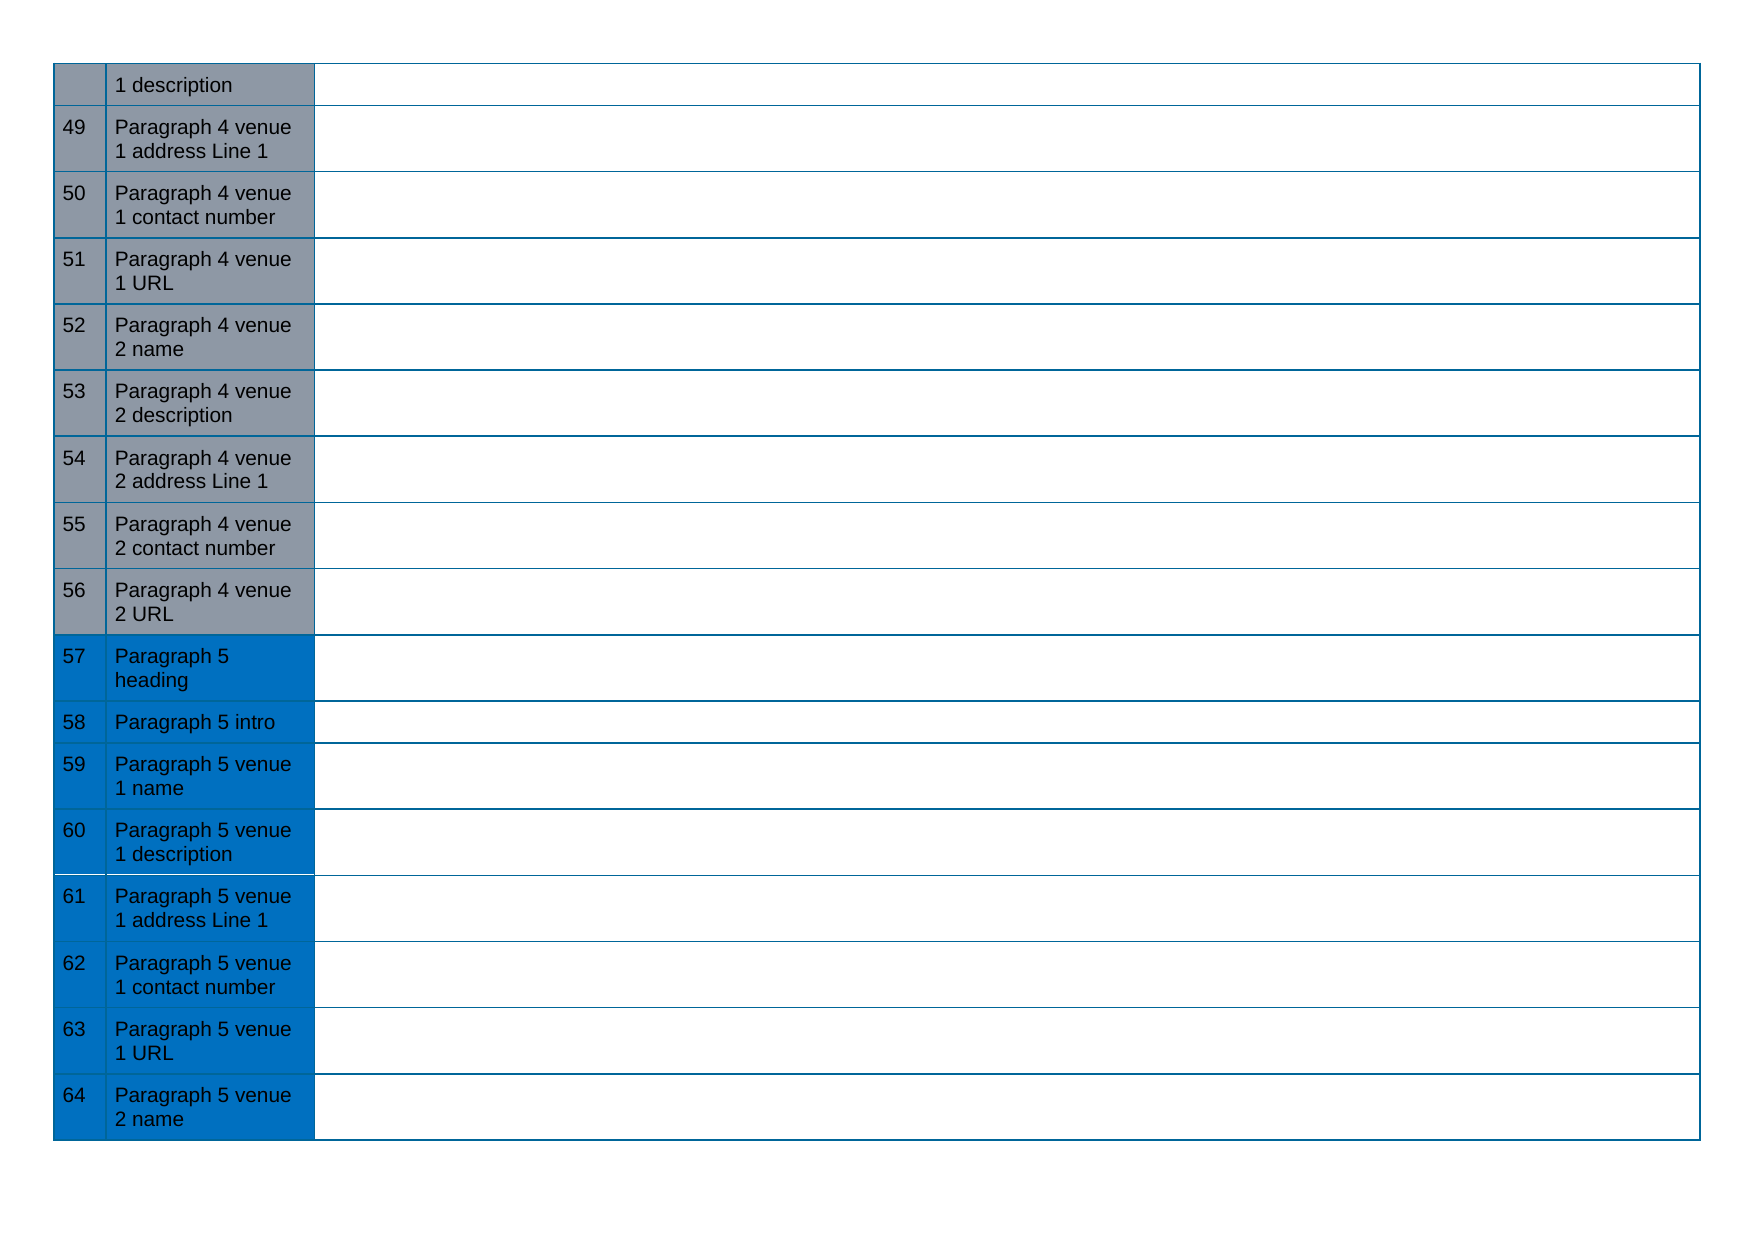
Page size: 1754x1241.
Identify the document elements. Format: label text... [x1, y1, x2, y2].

table_cell Paragraph 4 venue 2 URL [107, 569, 314, 634]
table_cell 61 [55, 876, 105, 941]
table_cell Paragraph 4 venue 2 name [107, 305, 314, 369]
table_cell [315, 64, 1699, 105]
table_cell Paragraph 4 venue 1 address Line 1 [107, 106, 314, 171]
table_cell 48 [55, 64, 105, 105]
table_cell 62 [55, 942, 105, 1007]
table_cell 57 [55, 636, 105, 700]
table_cell Paragraph 4 venue 1 URL [107, 239, 314, 303]
table_cell [315, 305, 1699, 369]
table_cell [315, 636, 1699, 700]
table_cell [315, 1008, 1699, 1073]
table_cell [315, 702, 1699, 742]
table_cell 53 [55, 371, 105, 435]
table_cell Paragraph 5 heading [107, 636, 314, 700]
table_cell 60 [55, 810, 105, 874]
table_cell [315, 569, 1699, 634]
table_cell [315, 371, 1699, 435]
table_cell Paragraph 4 venue 2 description [107, 371, 314, 435]
table_cell 63 [55, 1008, 105, 1073]
table_cell 49 [55, 106, 105, 171]
table_cell Paragraph 5 venue 1 address Line 1 [107, 876, 314, 941]
table_cell [315, 239, 1699, 303]
table_cell 64 [55, 1075, 105, 1139]
table_cell 52 [55, 305, 105, 369]
table_cell [315, 1075, 1699, 1139]
table_cell Paragraph 5 venue 1 contact number [107, 942, 314, 1007]
table_cell Paragraph 4 venue 2 address Line 1 [107, 437, 314, 502]
table_cell [315, 172, 1699, 237]
table_cell Paragraph 5 venue 1 URL [107, 1008, 314, 1073]
table_cell Paragraph 5 venue 1 description [107, 810, 314, 874]
table_cell 55 [55, 503, 105, 568]
table_cell [315, 876, 1699, 941]
table_cell Paragraph 4 venue 2 contact number [107, 503, 314, 568]
table_cell 58 [55, 702, 105, 742]
table_cell 56 [55, 569, 105, 634]
table_cell [315, 106, 1699, 171]
table_cell 54 [55, 437, 105, 502]
table_cell [315, 437, 1699, 502]
table_cell Paragraph 5 intro [107, 702, 314, 742]
table_cell [315, 810, 1699, 874]
table_cell 51 [55, 239, 105, 303]
table_cell 59 [55, 744, 105, 808]
table_cell [315, 744, 1699, 808]
table_cell 50 [55, 172, 105, 237]
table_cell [107, 64, 314, 105]
table_cell [315, 942, 1699, 1007]
table_cell Paragraph 5 venue 2 name [107, 1075, 314, 1139]
table_cell Paragraph 5 venue 1 name [107, 744, 314, 808]
table_cell Paragraph 4 venue 1 contact number [107, 172, 314, 237]
table_cell [315, 503, 1699, 568]
